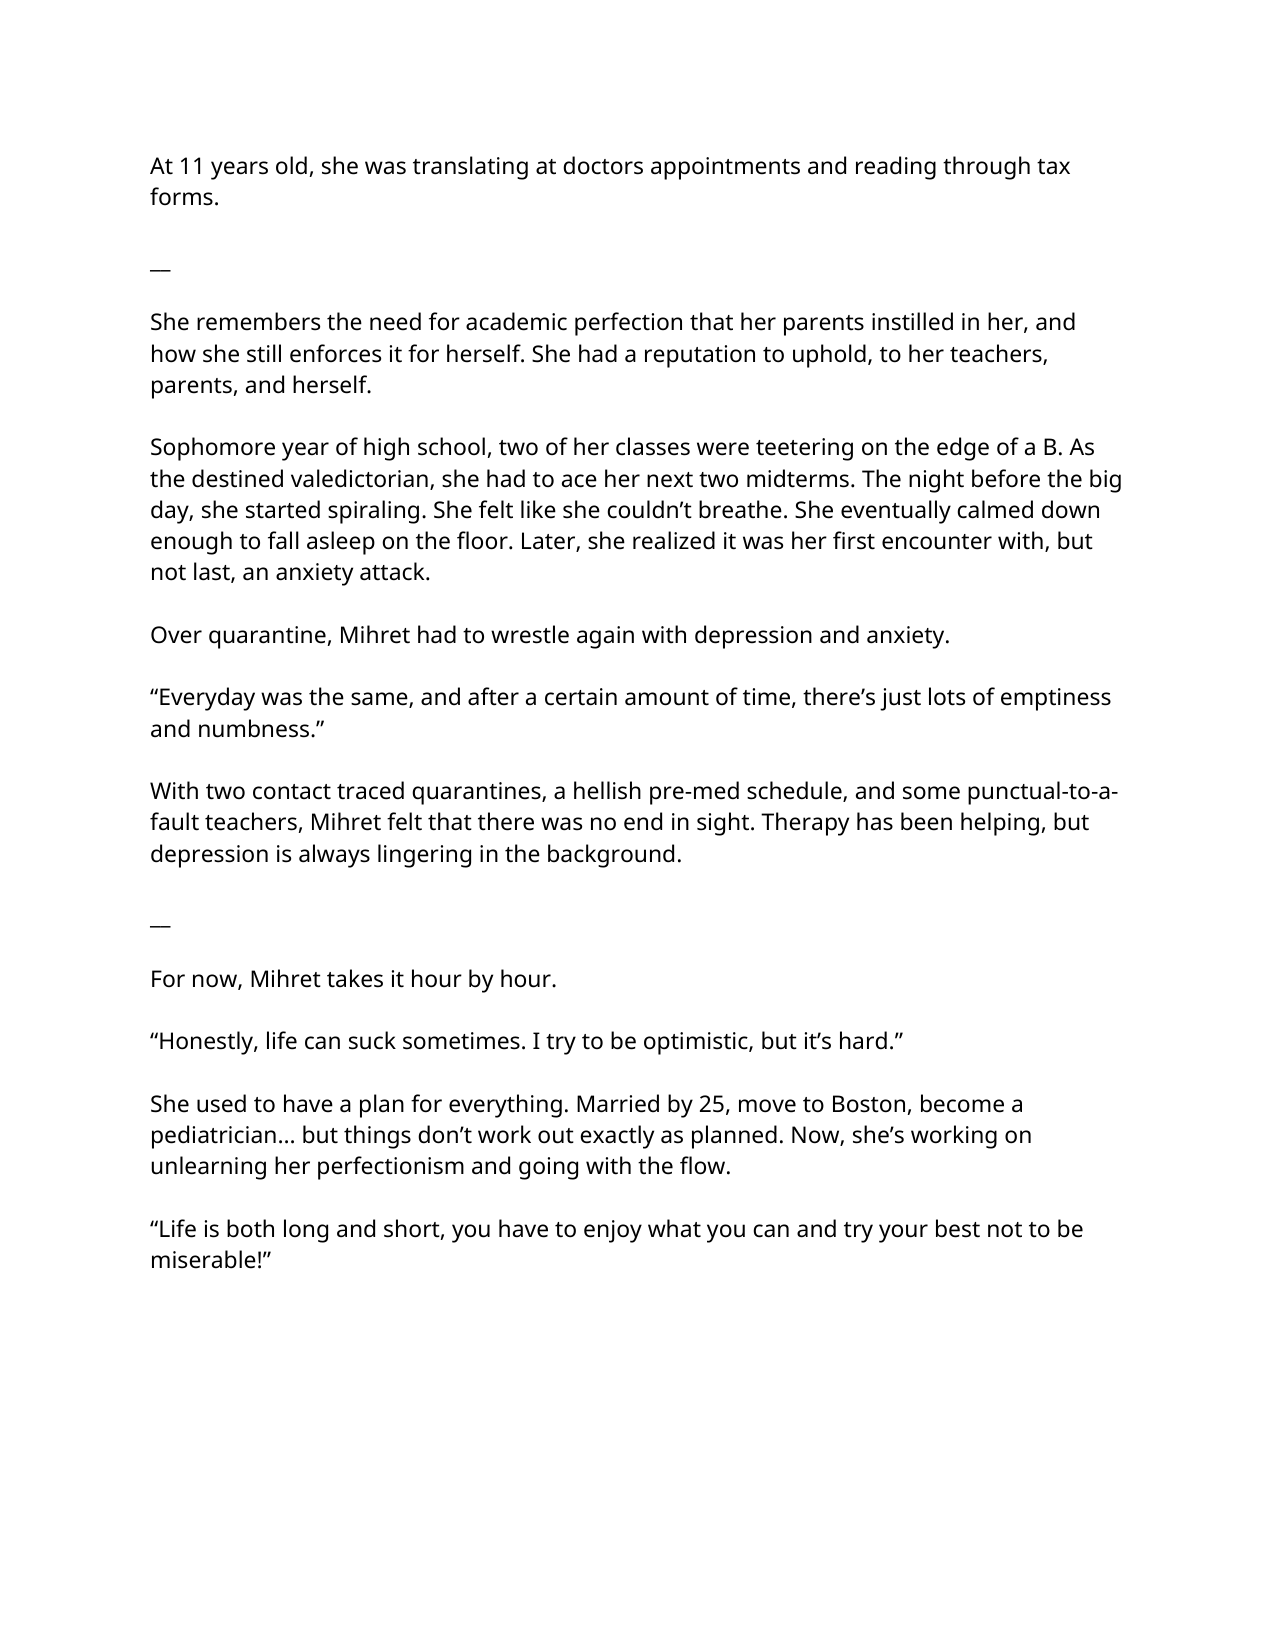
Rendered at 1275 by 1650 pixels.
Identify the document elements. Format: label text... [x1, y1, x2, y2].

text Over quarantine, Mihret had to wrestle again with depression and anxiety. [150, 619, 1125, 650]
text At 11 years old, she was translating at doctors appointments and reading through tax forms. [150, 150, 1125, 212]
text For now, Mihret takes it hour by hour. [150, 962, 1125, 994]
text She remembers the need for academic perfection that her parents instilled in her, and how she still enforces it for herself. She had a reputation to uphold, to her teachers, parents, and herself. [150, 306, 1125, 400]
text “Honestly, life can suck sometimes. I try to be optimistic, but it’s hard.” [150, 1025, 1125, 1056]
text Sophomore year of high school, two of her classes were teetering on the edge of a B. As the destined valedictorian, she had to ace her next two midterms. The night before the big day, she started spiraling. She felt like she couldn’t breathe. She eventually calmed down enough to fall asleep on the floor. Later, she realized it was her first encounter with, but not last, an anxiety attack. [150, 431, 1125, 587]
text “Everyday was the same, and after a certain amount of time, there’s just lots of emptiness and numbness.” [150, 681, 1125, 744]
text With two contact traced quarantines, a hellish pre-med schedule, and some punctual-to-a-fault teachers, Mihret felt that there was no end in sight. Therapy has been helping, but depression is always lingering in the background. [150, 775, 1125, 869]
text She used to have a plan for everything. Married by 25, move to Boston, become a pediatrician… but things don’t work out exactly as planned. Now, she’s working on unlearning her perfectionism and going with the flow. [150, 1087, 1125, 1181]
text __ [150, 244, 1125, 275]
text __ [150, 900, 1125, 931]
text “Life is both long and short, you have to enjoy what you can and try your best not to be miserable!” [150, 1212, 1125, 1275]
